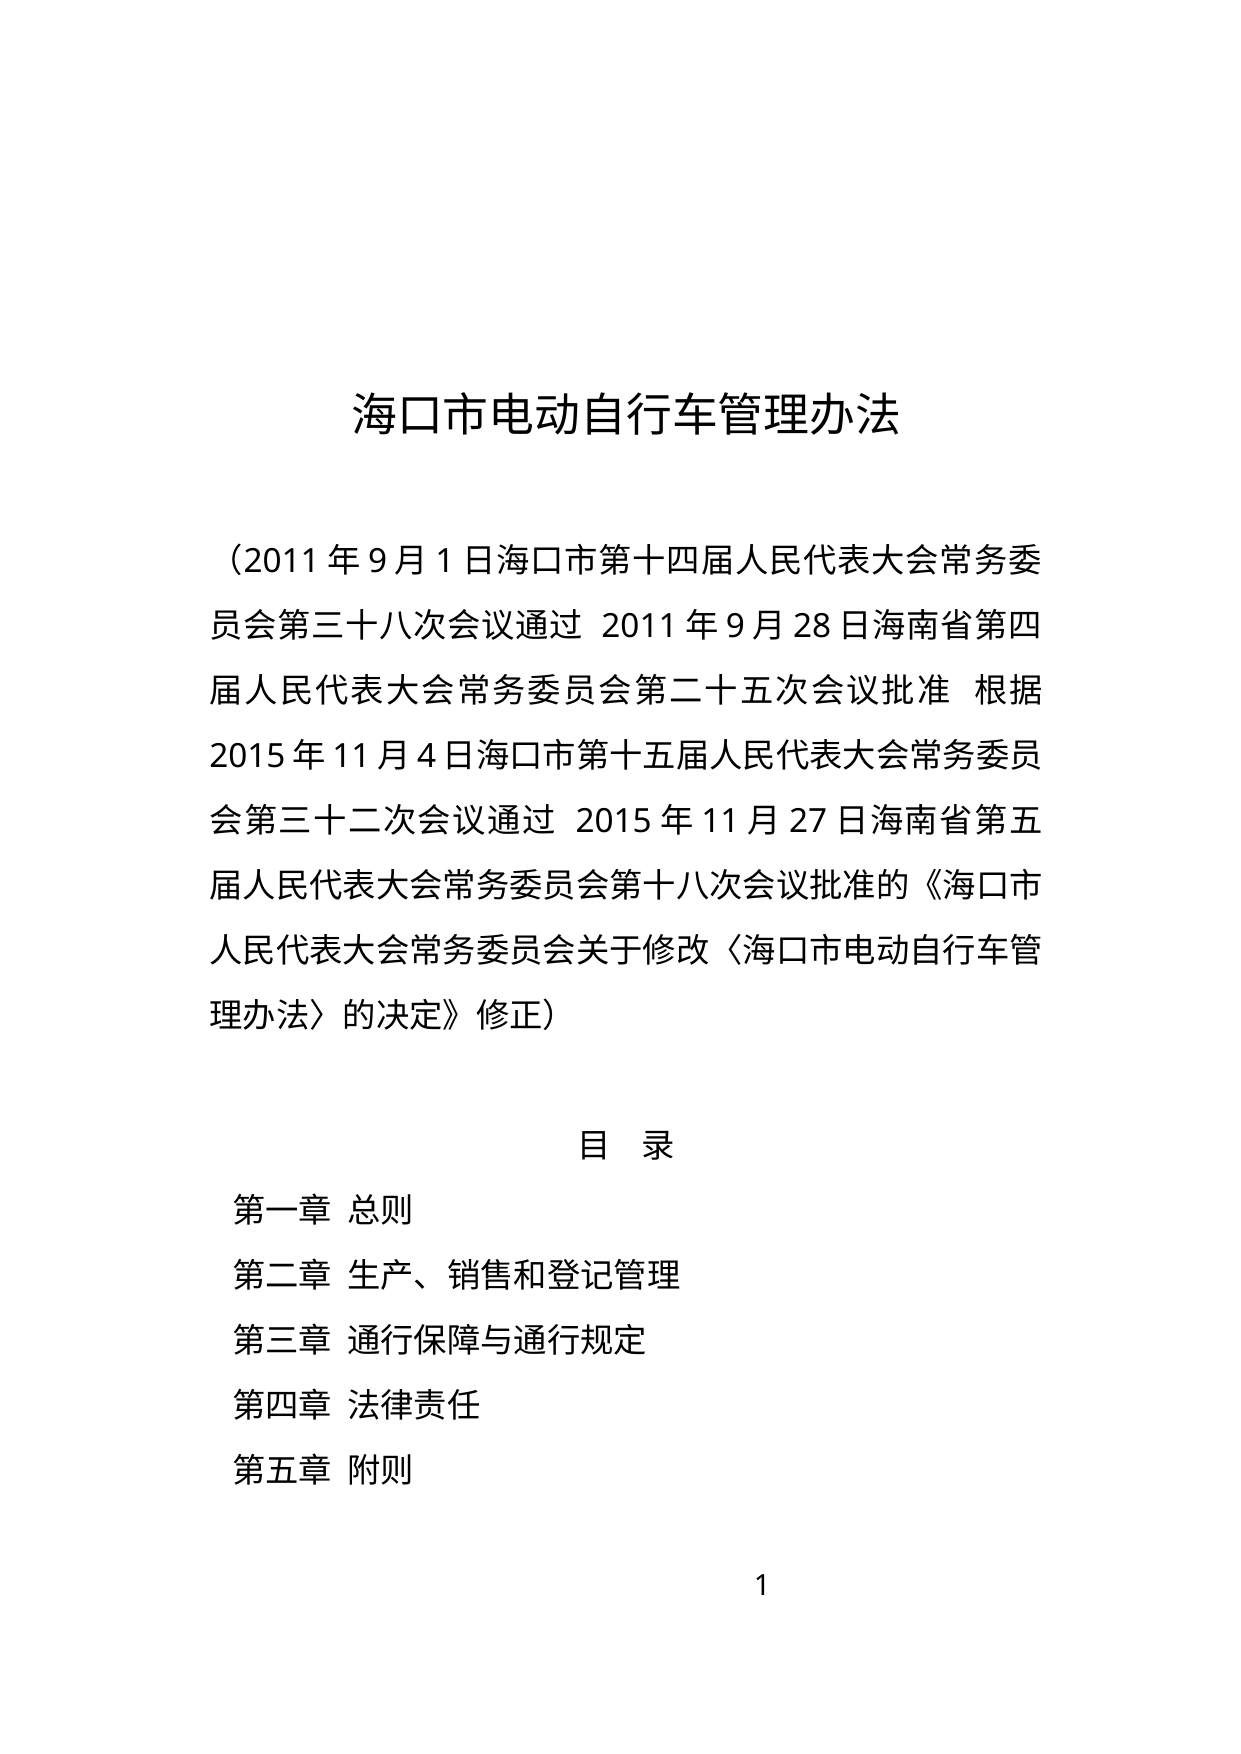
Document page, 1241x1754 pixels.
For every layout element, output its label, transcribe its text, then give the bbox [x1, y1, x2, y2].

text 第一章 总则 [165, 1175, 1087, 1240]
text （2011年9月1日海口市第十四届人民代表大会常务委员会第三十八次会议通过 2011年9月28日海南省第四届人民代表大会常务委员会第二十五次会议批准 根据2015年11月4日海口市第十五届人民代表大会常务委员会第三十二次会议通过 2015年11月27日海南省第五届人民代表大会常务委员会第十八次会议批准的《海口市人民代表大会常务委员会关于修改〈海口市电动自行车管理办法〉的决定》修正） [209, 525, 1043, 1045]
text 第三章 通行保障与通行规定 [165, 1305, 1087, 1370]
text 第五章 附则 [165, 1435, 1087, 1500]
text 海口市电动自行车管理办法 [165, 363, 1087, 460]
text 目 录 [209, 1110, 1043, 1175]
text 第四章 法律责任 [165, 1370, 1087, 1435]
text 第二章 生产、销售和登记管理 [165, 1240, 1087, 1305]
